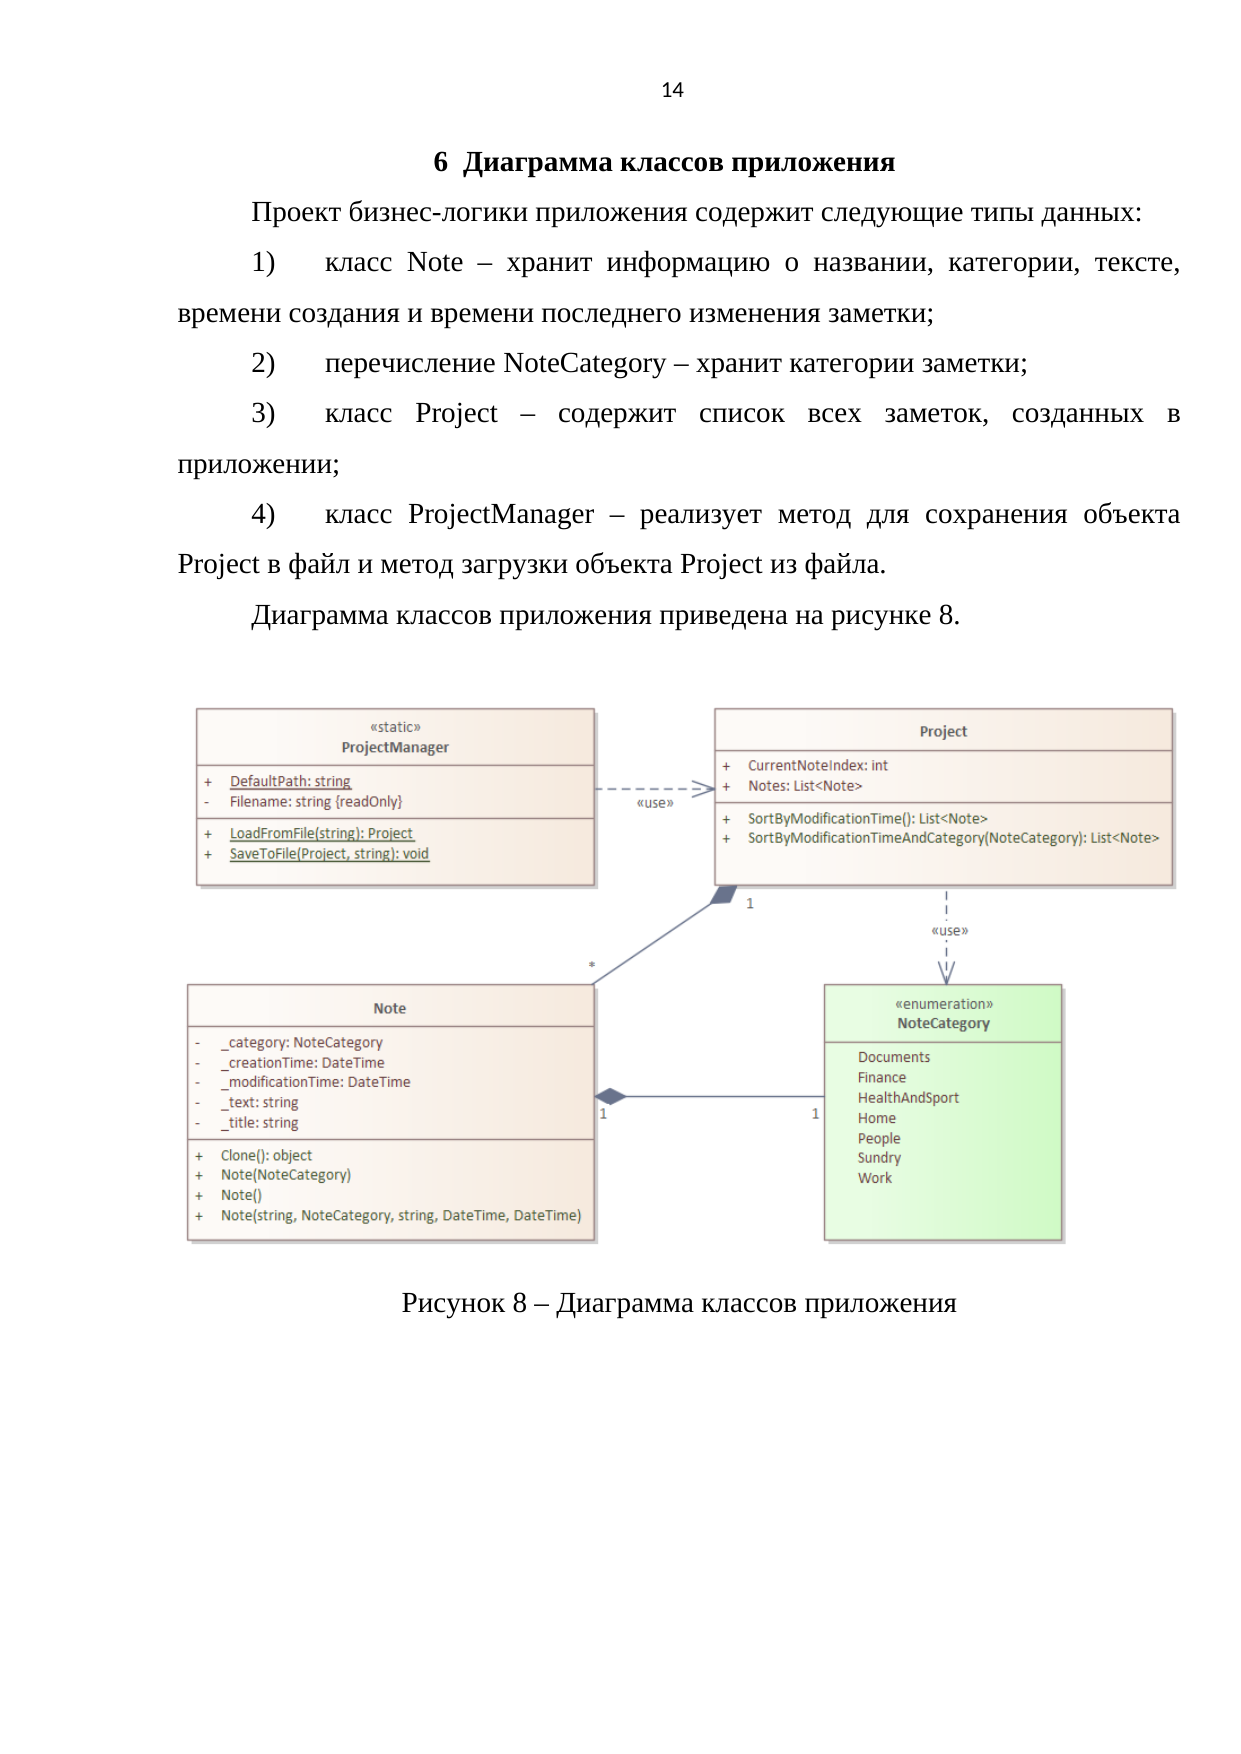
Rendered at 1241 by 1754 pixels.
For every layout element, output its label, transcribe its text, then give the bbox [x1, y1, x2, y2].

list класс Note – хранит информацию о названии, категории, тексте, времени создания и времени последнего изменения заметки; [177, 244, 1181, 328]
list класс ProjectManager – реализует метод для сохранения объекта Project в файл и метод загрузки объекта Project из файла. [177, 496, 1181, 580]
list перечисление NoteCategory – хранит категории заметки; [177, 345, 1181, 379]
text Рисунок 8 – Диаграмма классов приложения [177, 1285, 1181, 1318]
text Проект бизнес-логики приложения содержит следующие типы данных: [177, 194, 1181, 228]
picture [177, 697, 1182, 1269]
text Диаграмма классов приложения приведена на рисунке 8. [177, 597, 1181, 630]
subtitle Диаграмма классов приложения [148, 144, 1181, 177]
list класс Project – содержит список всех заметок, созданных в приложении; [177, 396, 1181, 479]
